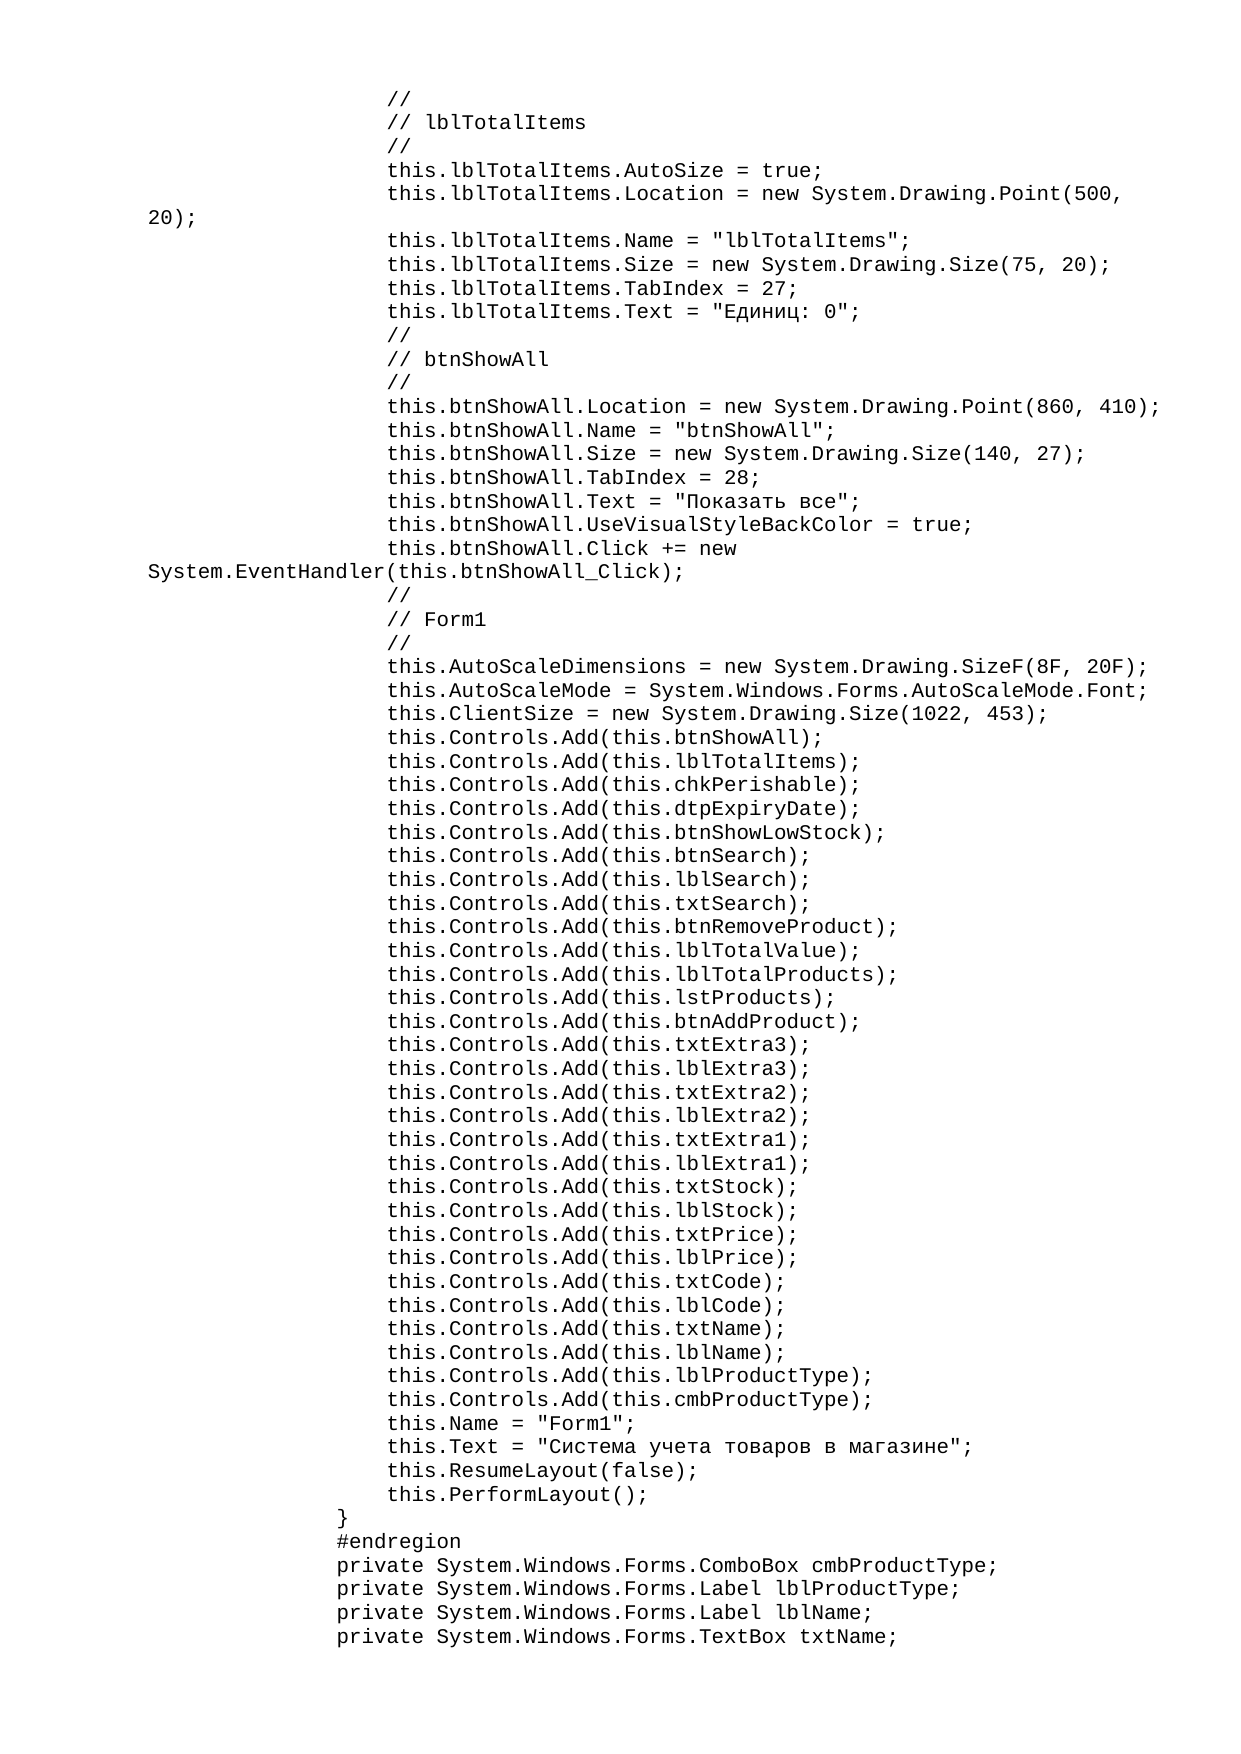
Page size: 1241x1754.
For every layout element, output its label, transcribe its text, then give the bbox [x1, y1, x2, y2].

text this.Controls.Add(this.txtExtra2); [148, 1082, 1181, 1105]
text this.Controls.Add(this.txtExtra3); [148, 1034, 1181, 1058]
text this.Controls.Add(this.lblExtra3); [148, 1058, 1181, 1082]
text this.PerformLayout(); [148, 1484, 1181, 1507]
text this.Controls.Add(this.txtName); [148, 1318, 1181, 1342]
text this.Controls.Add(this.lblStock); [148, 1200, 1181, 1224]
text this.Controls.Add(this.lblExtra2); [148, 1105, 1181, 1129]
text // btnShowAll [148, 349, 1181, 372]
text this.Text = "Система учета товаров в магазине"; [148, 1436, 1181, 1460]
text this.Controls.Add(this.lblProductType); [148, 1366, 1181, 1389]
text this.lblTotalItems.AutoSize = true; [148, 159, 1181, 183]
text // [148, 632, 1181, 656]
text this.AutoScaleDimensions = new System.Drawing.SizeF(8F, 20F); [148, 656, 1181, 680]
text this.Controls.Add(this.lblTotalItems); [148, 751, 1181, 774]
text #endregion [148, 1531, 1181, 1555]
text // lblTotalItems [148, 112, 1181, 136]
text this.Controls.Add(this.btnShowAll); [148, 727, 1181, 751]
text this.AutoScaleMode = System.Windows.Forms.AutoScaleMode.Font; [148, 680, 1181, 703]
text this.lblTotalItems.Text = "Единиц: 0"; [148, 301, 1181, 325]
text this.Controls.Add(this.btnAddProduct); [148, 1011, 1181, 1034]
text this.btnShowAll.Text = "Показать все"; [148, 491, 1181, 514]
text this.lblTotalItems.Size = new System.Drawing.Size(75, 20); [148, 254, 1181, 278]
text this.lblTotalItems.Name = "lblTotalItems"; [148, 231, 1181, 254]
text this.btnShowAll.Location = new System.Drawing.Point(860, 410); [148, 396, 1181, 420]
text this.lblTotalItems.Location = new System.Drawing.Point(500, 20); [148, 183, 1181, 231]
text this.ClientSize = new System.Drawing.Size(1022, 453); [148, 703, 1181, 727]
text this.Controls.Add(this.lblName); [148, 1342, 1181, 1366]
text this.Controls.Add(this.txtCode); [148, 1271, 1181, 1294]
text this.Controls.Add(this.txtSearch); [148, 893, 1181, 916]
text this.Controls.Add(this.btnSearch); [148, 845, 1181, 869]
text this.btnShowAll.Click += new System.EventHandler(this.btnShowAll_Click); [148, 538, 1181, 585]
text this.Controls.Add(this.cmbProductType); [148, 1389, 1181, 1413]
text // [148, 325, 1181, 349]
text this.Name = "Form1"; [148, 1413, 1181, 1436]
text this.btnShowAll.UseVisualStyleBackColor = true; [148, 514, 1181, 538]
text // [148, 89, 1181, 112]
text this.Controls.Add(this.lblTotalValue); [148, 940, 1181, 963]
text this.Controls.Add(this.lblCode); [148, 1294, 1181, 1318]
text private System.Windows.Forms.Label lblName; [148, 1602, 1181, 1626]
text // [148, 136, 1181, 159]
text this.Controls.Add(this.lstProducts); [148, 987, 1181, 1011]
text this.Controls.Add(this.dtpExpiryDate); [148, 798, 1181, 822]
text // Form1 [148, 609, 1181, 632]
text private System.Windows.Forms.ComboBox cmbProductType; [148, 1555, 1181, 1578]
text private System.Windows.Forms.TextBox txtName; [148, 1626, 1181, 1649]
text } [148, 1507, 1181, 1531]
text this.Controls.Add(this.lblTotalProducts); [148, 963, 1181, 987]
text this.Controls.Add(this.chkPerishable); [148, 774, 1181, 798]
text this.btnShowAll.TabIndex = 28; [148, 467, 1181, 491]
text this.Controls.Add(this.txtPrice); [148, 1224, 1181, 1247]
text // [148, 585, 1181, 609]
text this.Controls.Add(this.btnRemoveProduct); [148, 916, 1181, 940]
text private System.Windows.Forms.Label lblProductType; [148, 1578, 1181, 1602]
text this.ResumeLayout(false); [148, 1460, 1181, 1484]
text this.btnShowAll.Name = "btnShowAll"; [148, 420, 1181, 443]
text this.Controls.Add(this.txtExtra1); [148, 1129, 1181, 1153]
text this.Controls.Add(this.lblSearch); [148, 869, 1181, 893]
text this.btnShowAll.Size = new System.Drawing.Size(140, 27); [148, 443, 1181, 467]
text this.Controls.Add(this.lblPrice); [148, 1247, 1181, 1271]
text this.Controls.Add(this.lblExtra1); [148, 1153, 1181, 1176]
text // [148, 372, 1181, 396]
text this.Controls.Add(this.btnShowLowStock); [148, 822, 1181, 845]
text this.Controls.Add(this.txtStock); [148, 1176, 1181, 1200]
text this.lblTotalItems.TabIndex = 27; [148, 278, 1181, 301]
